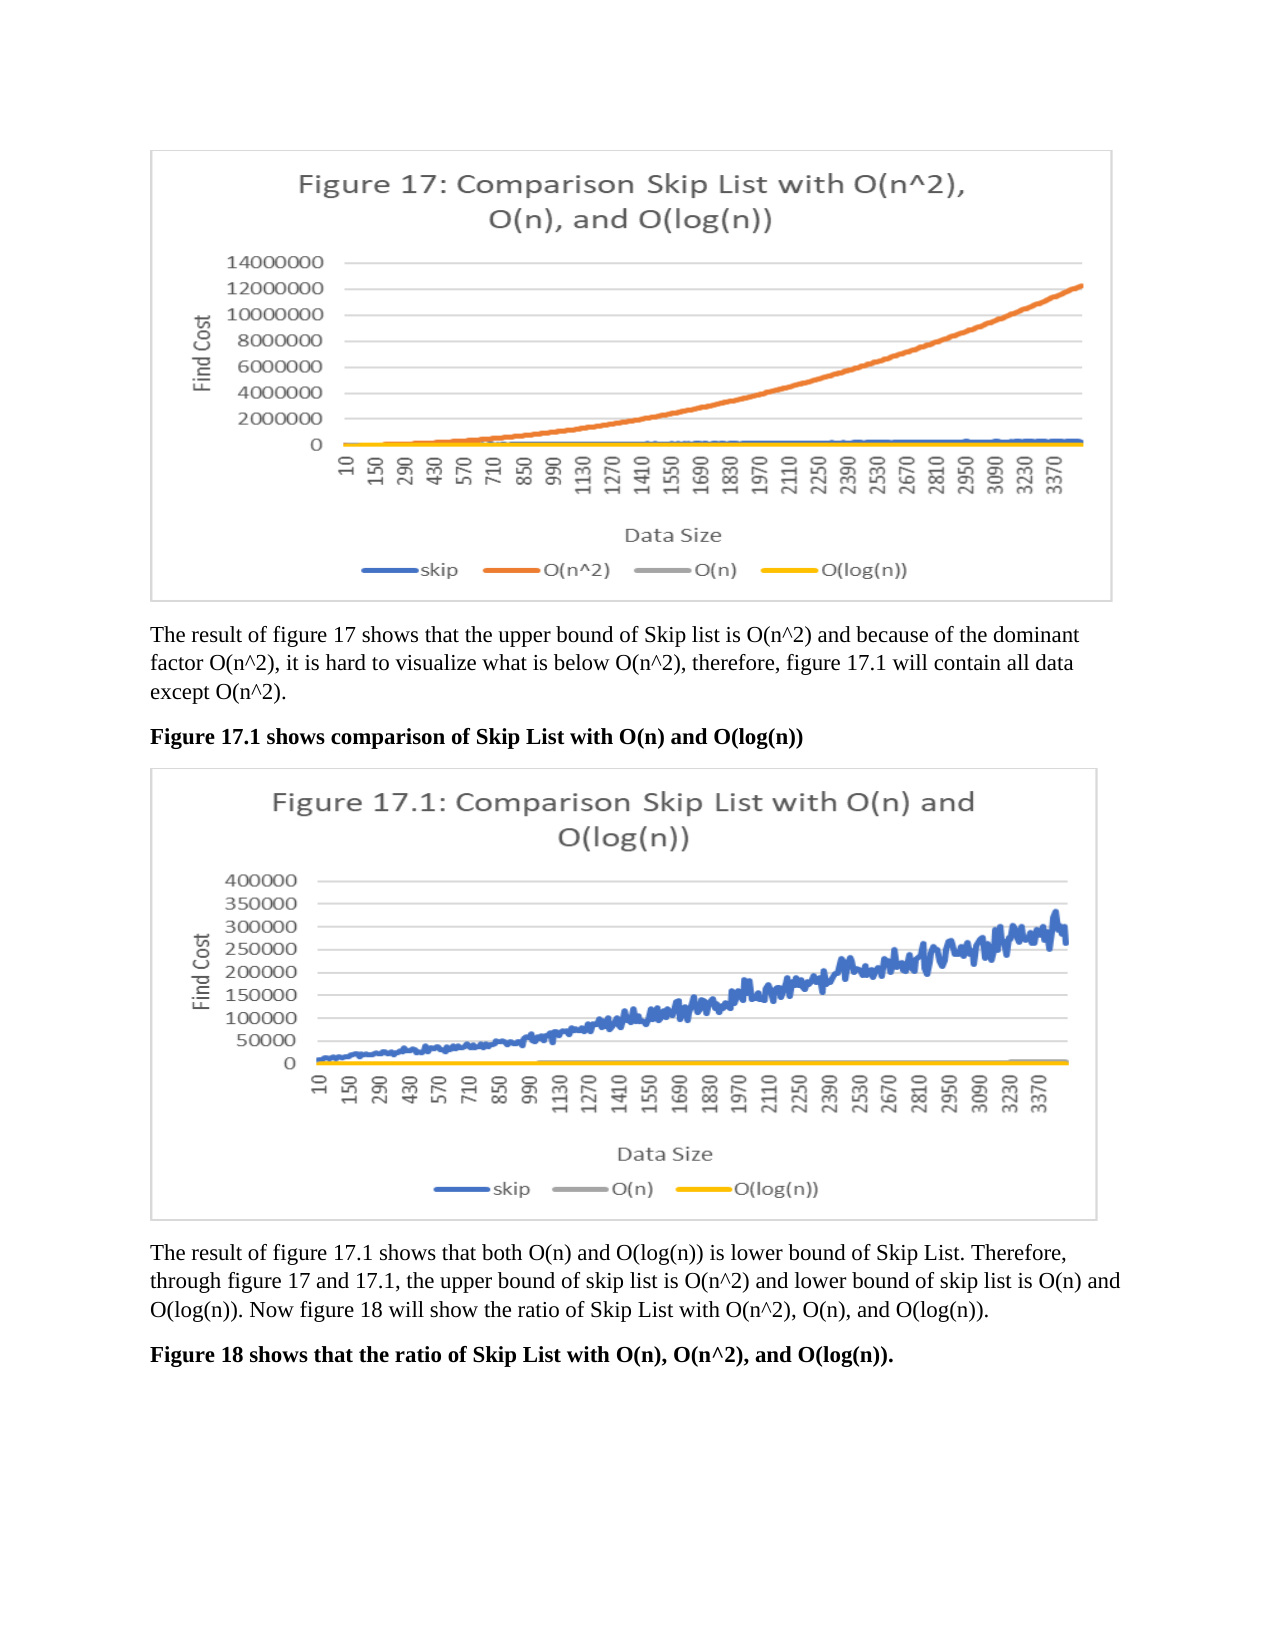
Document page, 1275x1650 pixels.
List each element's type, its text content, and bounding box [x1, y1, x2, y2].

text Figure 18 shows that the ratio of Skip List with O(n), O(n^2), and O(log(n)). [150, 1341, 1125, 1367]
text The result of figure 17.1 shows that both O(n) and O(log(n)) is lower bound of Skip List. Therefore, through figure 17 and 17.1, the upper bound of skip list is O(n^2) and lower bound of skip list is O(n) and O(log(n)). Now figure 18 will show the ratio of Skip List with O(n^2), O(n), and O(log(n)). [150, 1239, 1125, 1322]
text Figure 17.1 shows comparison of Skip List with O(n) and O(log(n)) [150, 723, 1125, 749]
picture [150, 150, 1113, 602]
picture [150, 768, 1098, 1221]
text The result of figure 17 shows that the upper bound of Skip list is O(n^2) and because of the dominant factor O(n^2), it is hard to visualize what is below O(n^2), therefore, figure 17.1 will contain all data except O(n^2). [150, 621, 1125, 704]
